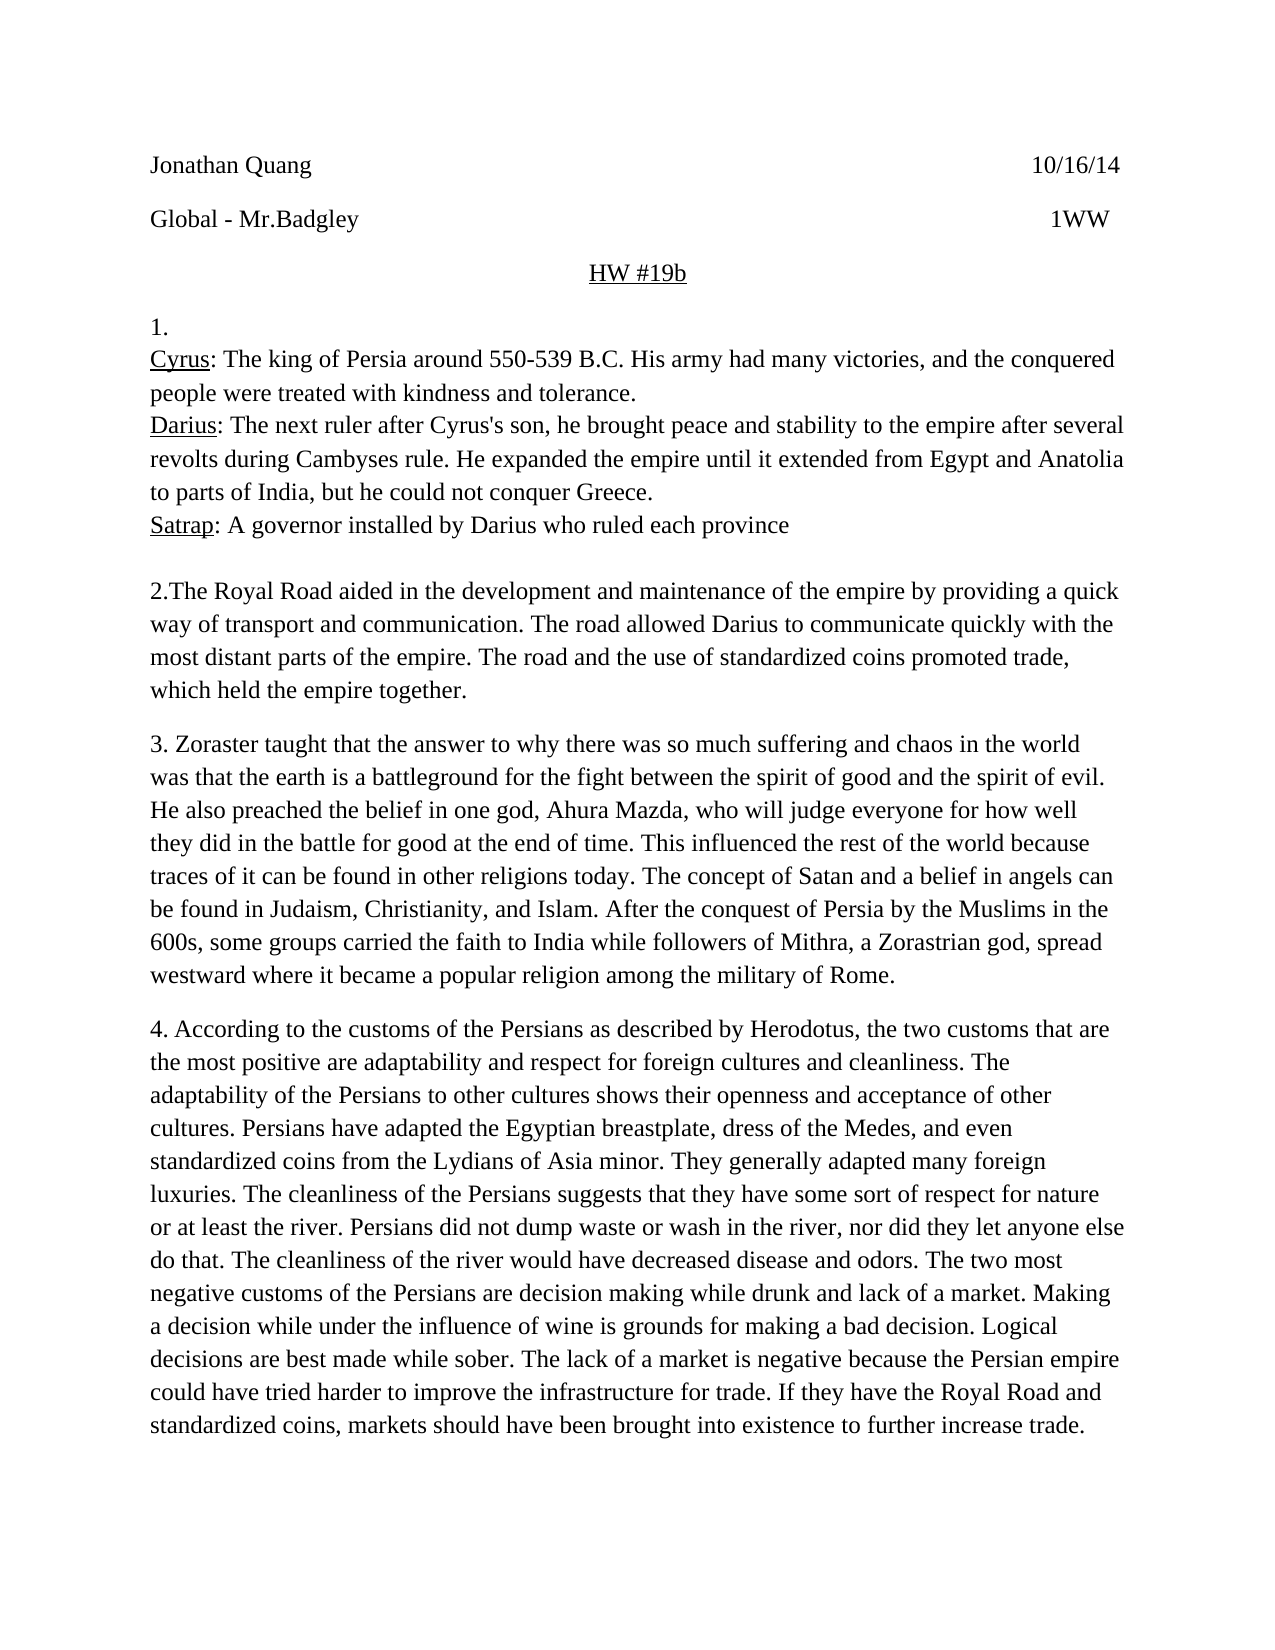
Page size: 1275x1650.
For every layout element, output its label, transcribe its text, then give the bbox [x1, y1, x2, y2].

text 1. Cyrus: The king of Persia around 550-539 B.C. His army had many victories, and the conquered people were treated with kindness and tolerance. Darius: The next ruler after Cyrus's son, he brought peace and stability to the empire after several revolts during Cambyses rule. He expanded the empire until it extended from Egypt and Anatolia to parts of India, but he could not conquer Greece. Satrap: A governor installed by Darius who ruled each province 2.The Royal Road aided in the development and maintenance of the empire by providing a quick way of transport and communication. The road allowed Darius to communicate quickly with the most distant parts of the empire. The road and the use of standardized coins promoted trade, which held the empire together. [150, 312, 1125, 703]
text Jonathan Quang 10/16/14 [150, 150, 1125, 179]
text HW #19b [150, 258, 1125, 286]
text Global - Mr.Badgley 1WW [150, 204, 1125, 233]
text 3. Zoraster taught that the answer to why there was so much suffering and chaos in the world was that the earth is a battleground for the fight between the spirit of good and the spirit of evil. He also preached the belief in one god, Ahura Mazda, who will judge everyone for how well they did in the battle for good at the end of time. This influenced the rest of the world because traces of it can be found in other religions today. The concept of Satan and a belief in angels can be found in Judaism, Christianity, and Islam. After the conquest of Persia by the Muslims in the 600s, some groups carried the faith to India while followers of Mithra, a Zorastrian god, spread westward where it became a popular religion among the military of Rome. [150, 729, 1125, 988]
text 4. According to the customs of the Persians as described by Herodotus, the two customs that are the most positive are adaptability and respect for foreign cultures and cleanliness. The adaptability of the Persians to other cultures shows their openness and acceptance of other cultures. Persians have adapted the Egyptian breastplate, dress of the Medes, and even standardized coins from the Lydians of Asia minor. They generally adapted many foreign luxuries. The cleanliness of the Persians suggests that they have some sort of respect for nature or at least the river. Persians did not dump waste or wash in the river, nor did they let anyone else do that. The cleanliness of the river would have decreased disease and odors. The two most negative customs of the Persians are decision making while drunk and lack of a market. Making a decision while under the influence of wine is grounds for making a bad decision. Logical decisions are best made while sober. The lack of a market is negative because the Persian empire could have tried harder to improve the infrastructure for trade. If they have the Royal Road and standardized coins, markets should have been brought into existence to further increase trade. [150, 1014, 1125, 1439]
